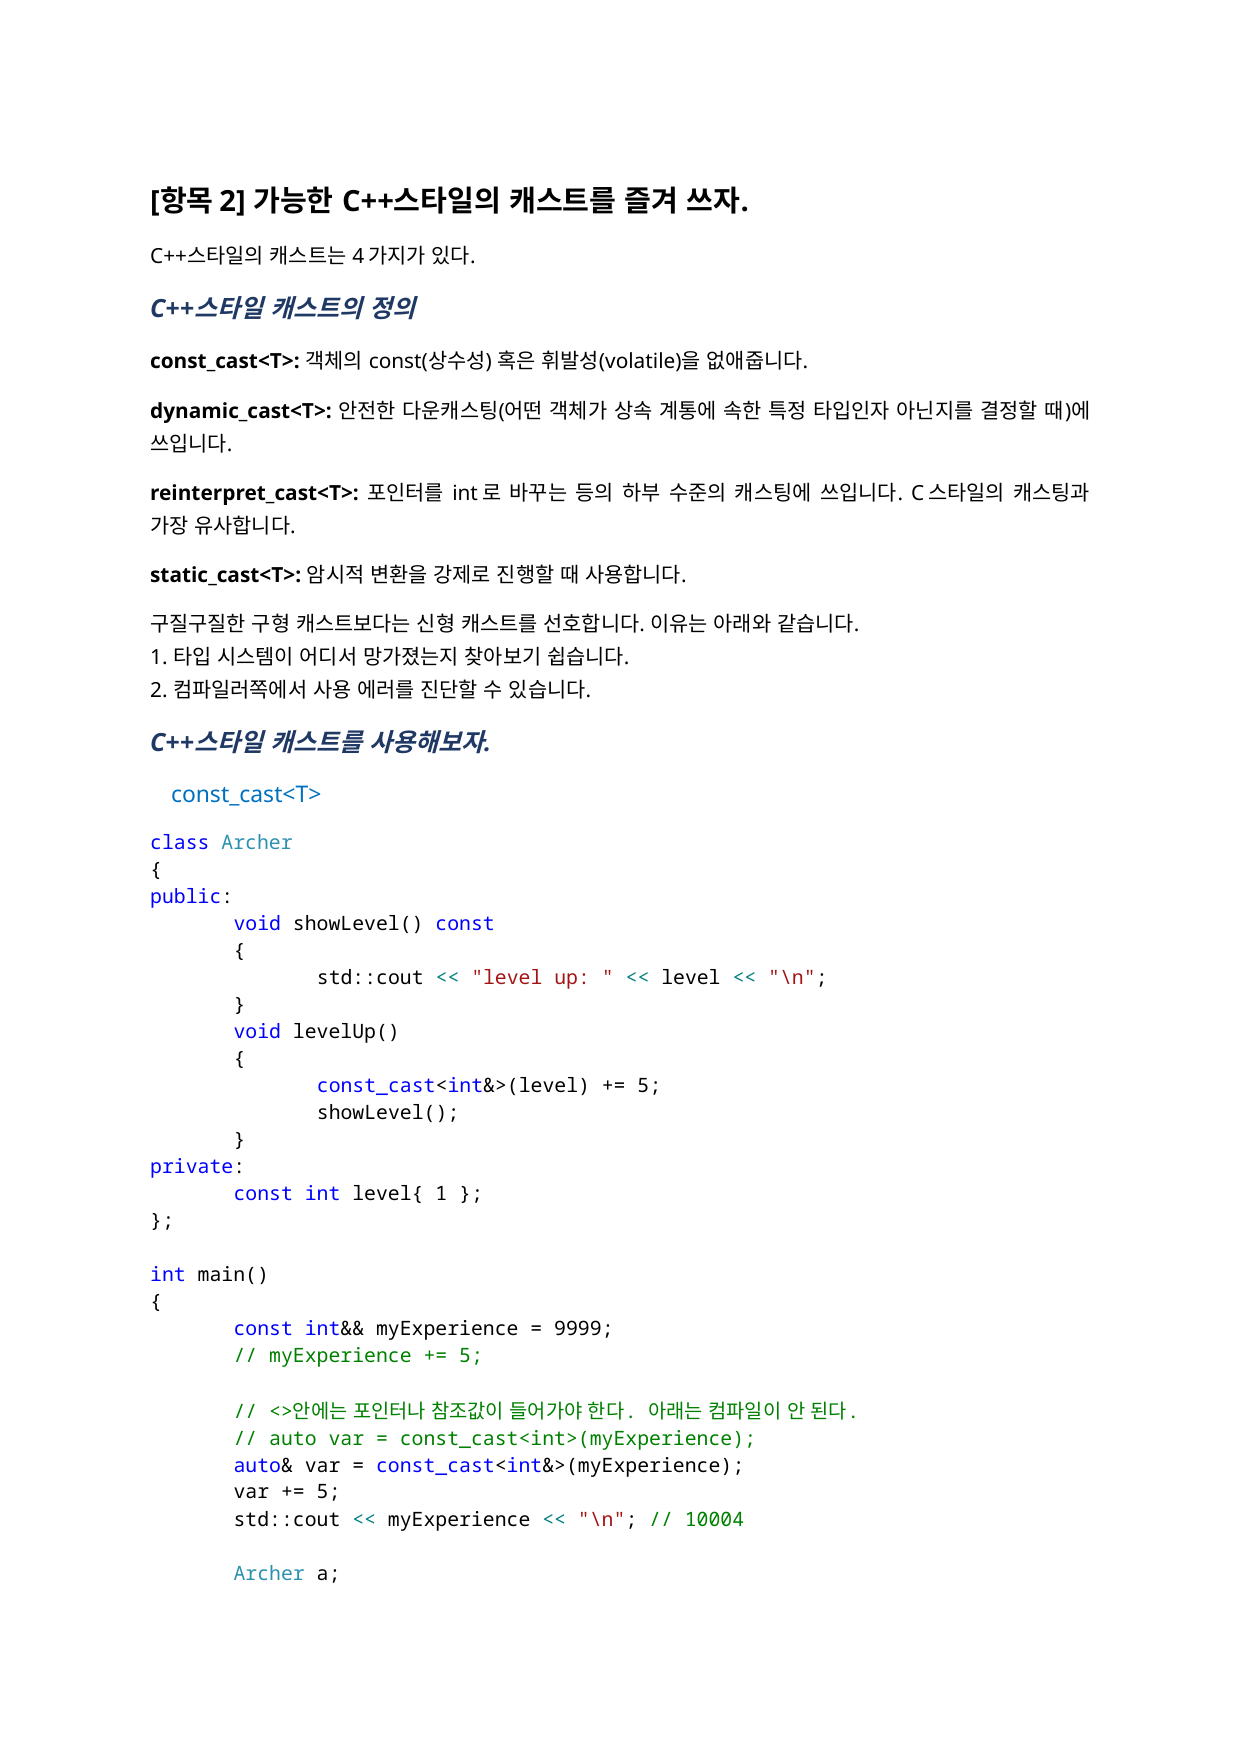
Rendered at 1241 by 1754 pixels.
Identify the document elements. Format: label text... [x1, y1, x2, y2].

text } [150, 1125, 1090, 1152]
text std::cout << "level up: " << level << "\n"; [150, 963, 1090, 990]
text 구질구질한 구형 캐스트보다는 신형 캐스트를 선호합니다. 이유는 아래와 같습니다. 1. 타입 시스템이 어디서 망가졌는지 찾아보기 쉽습니다. 2. 컴파일러쪽에서 사용 에러를 진단할 수 있습니다. [150, 608, 1090, 703]
text void showLevel() const [150, 909, 1090, 936]
text showLevel(); [150, 1098, 1090, 1125]
text // <>안에는 포인터나 참조값이 들어가야 한다. 아래는 컴파일이 안 된다. [150, 1395, 1090, 1424]
text { [150, 936, 1090, 963]
text public: [150, 882, 1090, 909]
text const int level{ 1 }; [150, 1179, 1090, 1206]
text const_cast<T>: 객체의 const(상수성) 혹은 휘발성(volatile)을 없애줍니다. [150, 345, 1090, 375]
text C++스타일의 캐스트는 4가지가 있다. [150, 239, 1090, 270]
text void levelUp() [150, 1017, 1090, 1044]
subtitle [항목2] 가능한 C++스타일의 캐스트를 즐겨 쓰자. [150, 177, 1090, 219]
text auto& var = const_cast<int&>(myExperience); [150, 1451, 1090, 1478]
text // myExperience += 5; [150, 1341, 1090, 1368]
text int main() [150, 1260, 1090, 1287]
subtitle const_cast<T> [171, 778, 1069, 809]
text dynamic_cast<T>: 안전한 다운캐스팅(어떤 객체가 상속 계통에 속한 특정 타입인자 아닌지를 결정할 때)에 쓰입니다. [150, 394, 1090, 457]
text const_cast<int&>(level) += 5; [150, 1071, 1090, 1098]
text { [150, 856, 1090, 882]
text var += 5; [150, 1478, 1090, 1505]
text // auto var = const_cast<int>(myExperience); [150, 1424, 1090, 1451]
text const int&& myExperience = 9999; [150, 1314, 1090, 1341]
text }; [150, 1206, 1090, 1233]
text std::cout << myExperience << "\n"; // 10004 [150, 1505, 1090, 1532]
subtitle C++스타일 캐스트의 정의 [150, 289, 1090, 325]
text private: [150, 1152, 1090, 1179]
text reinterpret_cast<T>: 포인터를 int로 바꾸는 등의 하부 수준의 캐스팅에 쓰입니다. C스타일의 캐스팅과 가장 유사합니다. [150, 476, 1090, 539]
text static_cast<T>: 암시적 변환을 강제로 진행할 때 사용합니다. [150, 558, 1090, 588]
text { [150, 1287, 1090, 1314]
text Archer a; [150, 1559, 1090, 1586]
text class Archer [150, 828, 1090, 856]
text { [150, 1044, 1090, 1071]
subtitle C++스타일 캐스트를 사용해보자. [150, 722, 1090, 759]
text } [150, 990, 1090, 1017]
